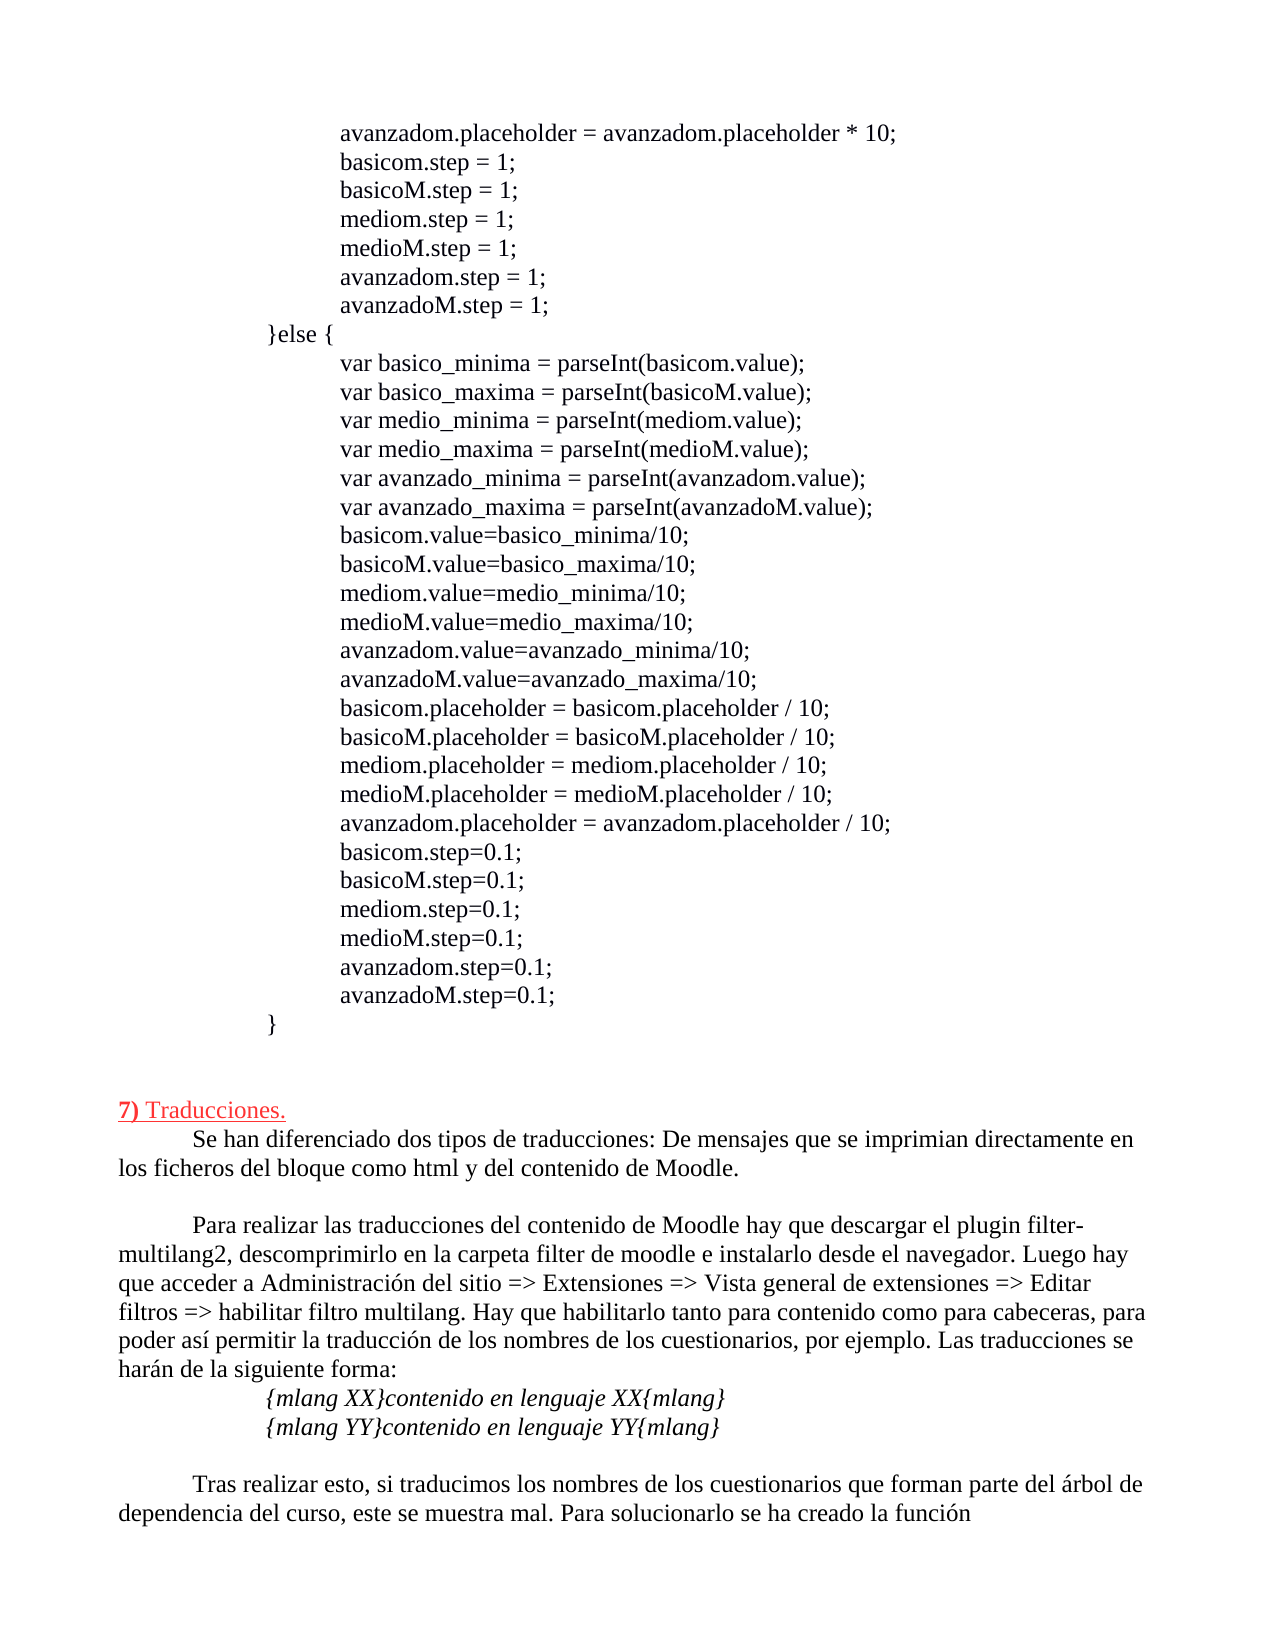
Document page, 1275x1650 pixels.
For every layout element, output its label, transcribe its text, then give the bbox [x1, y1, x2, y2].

text var basico_minima = parseInt(basicom.value); [192, 348, 1157, 377]
text basicoM.step=0.1; [192, 866, 1157, 894]
text Para realizar las traducciones del contenido de Moodle hay que descargar el plugin filter-multilang2, descomprimirlo en la carpeta filter de moodle e instalarlo desde el navegador. Luego hay que acceder a Administración del sitio => Extensiones => Vista general de extensiones => Editar filtros => habilitar filtro multilang. Hay que habilitarlo tanto para contenido como para cabeceras, para poder así permitir la traducción de los nombres de los cuestionarios, por ejemplo. Las traducciones se harán de la siguiente forma: [118, 1211, 1157, 1383]
text avanzadom.placeholder = avanzadom.placeholder * 10; [192, 118, 1157, 147]
text 7) Traducciones. [118, 1096, 1157, 1124]
text }else { [192, 319, 1157, 348]
text basicom.step = 1; [192, 147, 1157, 176]
text {mlang XX}contenido en lenguaje XX{mlang} [118, 1383, 1157, 1412]
text medioM.placeholder = medioM.placeholder / 10; [192, 779, 1157, 808]
text mediom.step = 1; [192, 204, 1157, 233]
text basicoM.step = 1; [192, 176, 1157, 204]
text mediom.value=medio_minima/10; [192, 578, 1157, 607]
text medioM.step = 1; [192, 233, 1157, 262]
text avanzadom.placeholder = avanzadom.placeholder / 10; [192, 808, 1157, 837]
text var medio_maxima = parseInt(medioM.value); [192, 434, 1157, 463]
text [118, 1469, 1157, 1527]
text avanzadoM.step = 1; [192, 291, 1157, 319]
text var basico_maxima = parseInt(basicoM.value); [192, 377, 1157, 406]
text mediom.step=0.1; [192, 894, 1157, 923]
text basicom.placeholder = basicom.placeholder / 10; [192, 693, 1157, 722]
text basicoM.value=basico_maxima/10; [192, 549, 1157, 578]
text avanzadoM.value=avanzado_maxima/10; [192, 664, 1157, 693]
text basicom.value=basico_minima/10; [192, 521, 1157, 549]
text } [192, 1009, 1157, 1038]
text avanzadom.step=0.1; [192, 952, 1157, 981]
text basicoM.placeholder = basicoM.placeholder / 10; [192, 722, 1157, 751]
text medioM.step=0.1; [192, 923, 1157, 952]
text avanzadom.step = 1; [192, 262, 1157, 291]
text avanzadoM.step=0.1; [192, 981, 1157, 1009]
text var medio_minima = parseInt(mediom.value); [192, 406, 1157, 434]
text avanzadom.value=avanzado_minima/10; [192, 636, 1157, 664]
text mediom.placeholder = mediom.placeholder / 10; [192, 751, 1157, 779]
text Se han diferenciado dos tipos de traducciones: De mensajes que se imprimian directamente en los ficheros del bloque como html y del contenido de Moodle. [118, 1124, 1157, 1182]
text medioM.value=medio_maxima/10; [192, 607, 1157, 636]
text var avanzado_minima = parseInt(avanzadom.value); [192, 463, 1157, 492]
text basicom.step=0.1; [192, 837, 1157, 866]
text {mlang YY}contenido en lenguaje YY{mlang} [118, 1412, 1157, 1441]
text var avanzado_maxima = parseInt(avanzadoM.value); [192, 492, 1157, 521]
